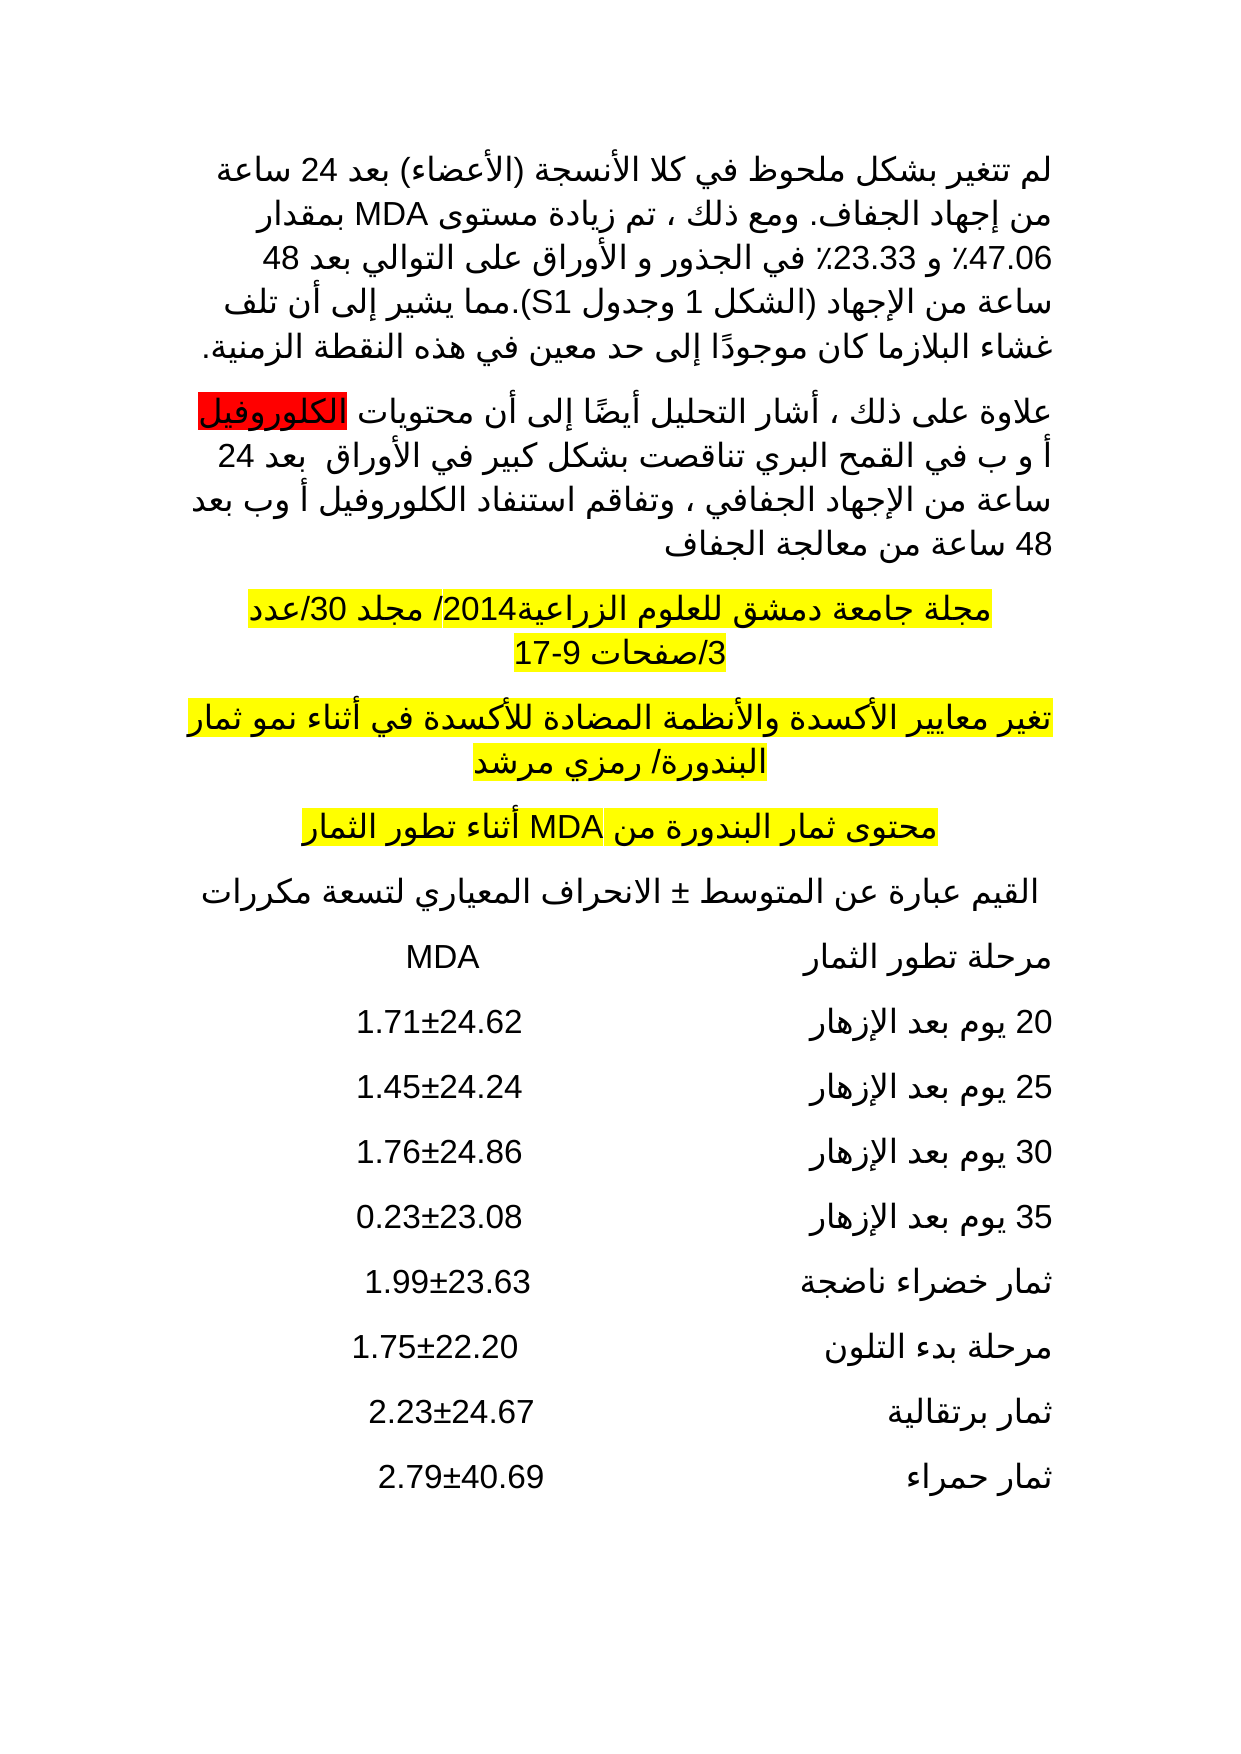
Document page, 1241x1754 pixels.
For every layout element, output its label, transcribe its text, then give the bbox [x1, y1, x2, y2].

text علاوة على ذلك ، أشار التحليل أيضًا إلى أن محتويات الكلوروفيل أ و ب في القمح البري تناقصت بشكل كبير في الأوراق بعد 24 ساعة من الإجهاد الجفافي ، وتفاقم استنفاد الكلوروفيل أ وب بعد 48 ساعة من معالجة الجفاف [187, 392, 1053, 563]
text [187, 150, 1053, 365]
text 35 يوم بعد الإزهار 23.08±0.23 [187, 1197, 1053, 1236]
text تغير معايير الأكسدة والأنظمة المضادة للأكسدة في أثناء نمو ثمار البندورة/ رمزي مرشد [187, 737, 1053, 781]
text محتوى ثمار البندورة من MDA أثناء تطور الثمار [513, 807, 1053, 846]
text محتوى ثمار البندورة من MDA أثناء تطور الثمار [187, 807, 512, 846]
text 25 يوم بعد الإزهار 24.24±1.45 [187, 1067, 1053, 1106]
text القيم عبارة عن المتوسط ± الانحراف المعياري لتسعة مكررات [187, 872, 1053, 911]
text ثمار خضراء ناضجة 23.63±1.99 [187, 1262, 1053, 1301]
text مجلة جامعة دمشق للعلوم الزراعية2014/ مجلد 30/عدد3/صفحات 9-17 [187, 589, 1053, 672]
text مرحلة تطور الثمار MDA [187, 937, 1053, 976]
text ثمار حمراء 40.69±2.79 [187, 1457, 1053, 1496]
text 30 يوم بعد الإزهار 24.86±1.76 [187, 1132, 1053, 1171]
text 20 يوم بعد الإزهار 24.62±1.71 [187, 1002, 1053, 1041]
text ثمار برتقالية 24.67±2.23 [187, 1392, 1053, 1431]
text مرحلة بدء التلون 22.20±1.75 [187, 1327, 1053, 1366]
